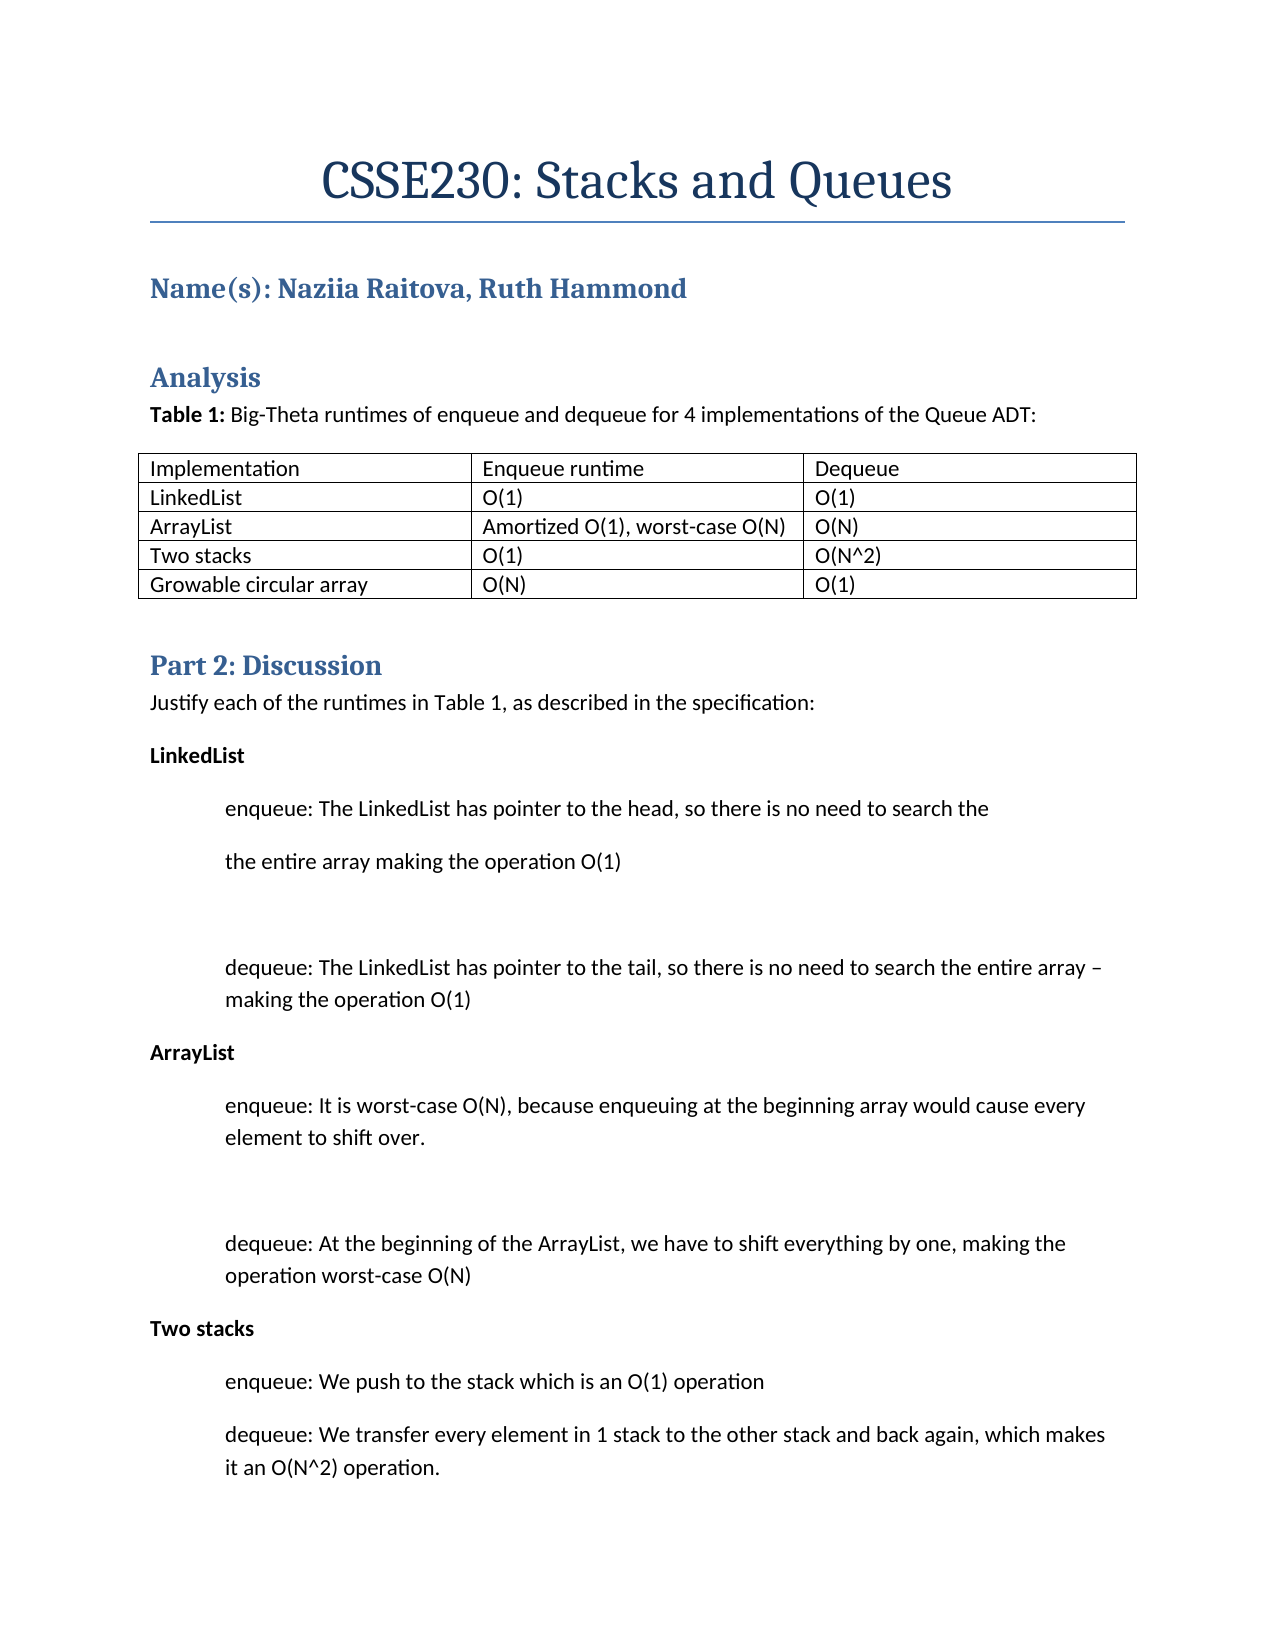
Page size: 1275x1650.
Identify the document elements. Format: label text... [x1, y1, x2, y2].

table_cell O(1) [472, 541, 803, 569]
subtitle Part 2: Discussion [150, 649, 1125, 683]
text dequeue: The LinkedList has pointer to the tail, so there is no need to search the entire array – making the operation O(1) [225, 953, 1125, 1013]
text Two stacks [150, 1314, 1125, 1342]
title CSSE230: Stacks and Queues [150, 150, 1125, 221]
text dequeue: We transfer every element in 1 stack to the other stack and back again, which makes it an O(N^2) operation. [225, 1421, 1125, 1481]
table_cell O(N) [804, 512, 1136, 540]
table_cell O(1) [472, 483, 803, 511]
subtitle Analysis [150, 361, 1125, 395]
text ArrayList [150, 1038, 1125, 1066]
table_cell LinkedList [139, 483, 471, 511]
table_cell Growable circular array [139, 570, 471, 598]
table_cell O(1) [804, 570, 1136, 598]
text dequeue: At the beginning of the ArrayList, we have to shift everything by one, making the operation worst-case O(N) [225, 1229, 1125, 1289]
text enqueue: The LinkedList has pointer to the head, so there is no need to search the [150, 794, 1125, 822]
table_cell O(1) [804, 483, 1136, 511]
table_header Implementation [139, 454, 471, 482]
table_header Enqueue runtime [472, 454, 803, 482]
text LinkedList [150, 741, 1125, 769]
table_cell Amortized O(1), worst-case O(N) [472, 512, 803, 540]
table_cell Two stacks [139, 541, 471, 569]
text enqueue: It is worst-case O(N), because enqueuing at the beginning array would cause every element to shift over. [225, 1091, 1125, 1151]
text enqueue: We push to the stack which is an O(1) operation [150, 1367, 1125, 1396]
text the entire array making the operation O(1) [150, 847, 1125, 875]
table_header Dequeue [804, 454, 1136, 482]
text Justify each of the runtimes in Table 1, as described in the specification: [150, 688, 1125, 716]
table_cell O(N) [472, 570, 803, 598]
table_cell O(N^2) [804, 541, 1136, 569]
text Table 1: Big-Theta runtimes of enqueue and dequeue for 4 implementations of the Queue ADT: [150, 400, 1125, 428]
subtitle Name(s): Naziia Raitova, Ruth Hammond [150, 273, 1125, 306]
table_cell ArrayList [139, 512, 471, 540]
